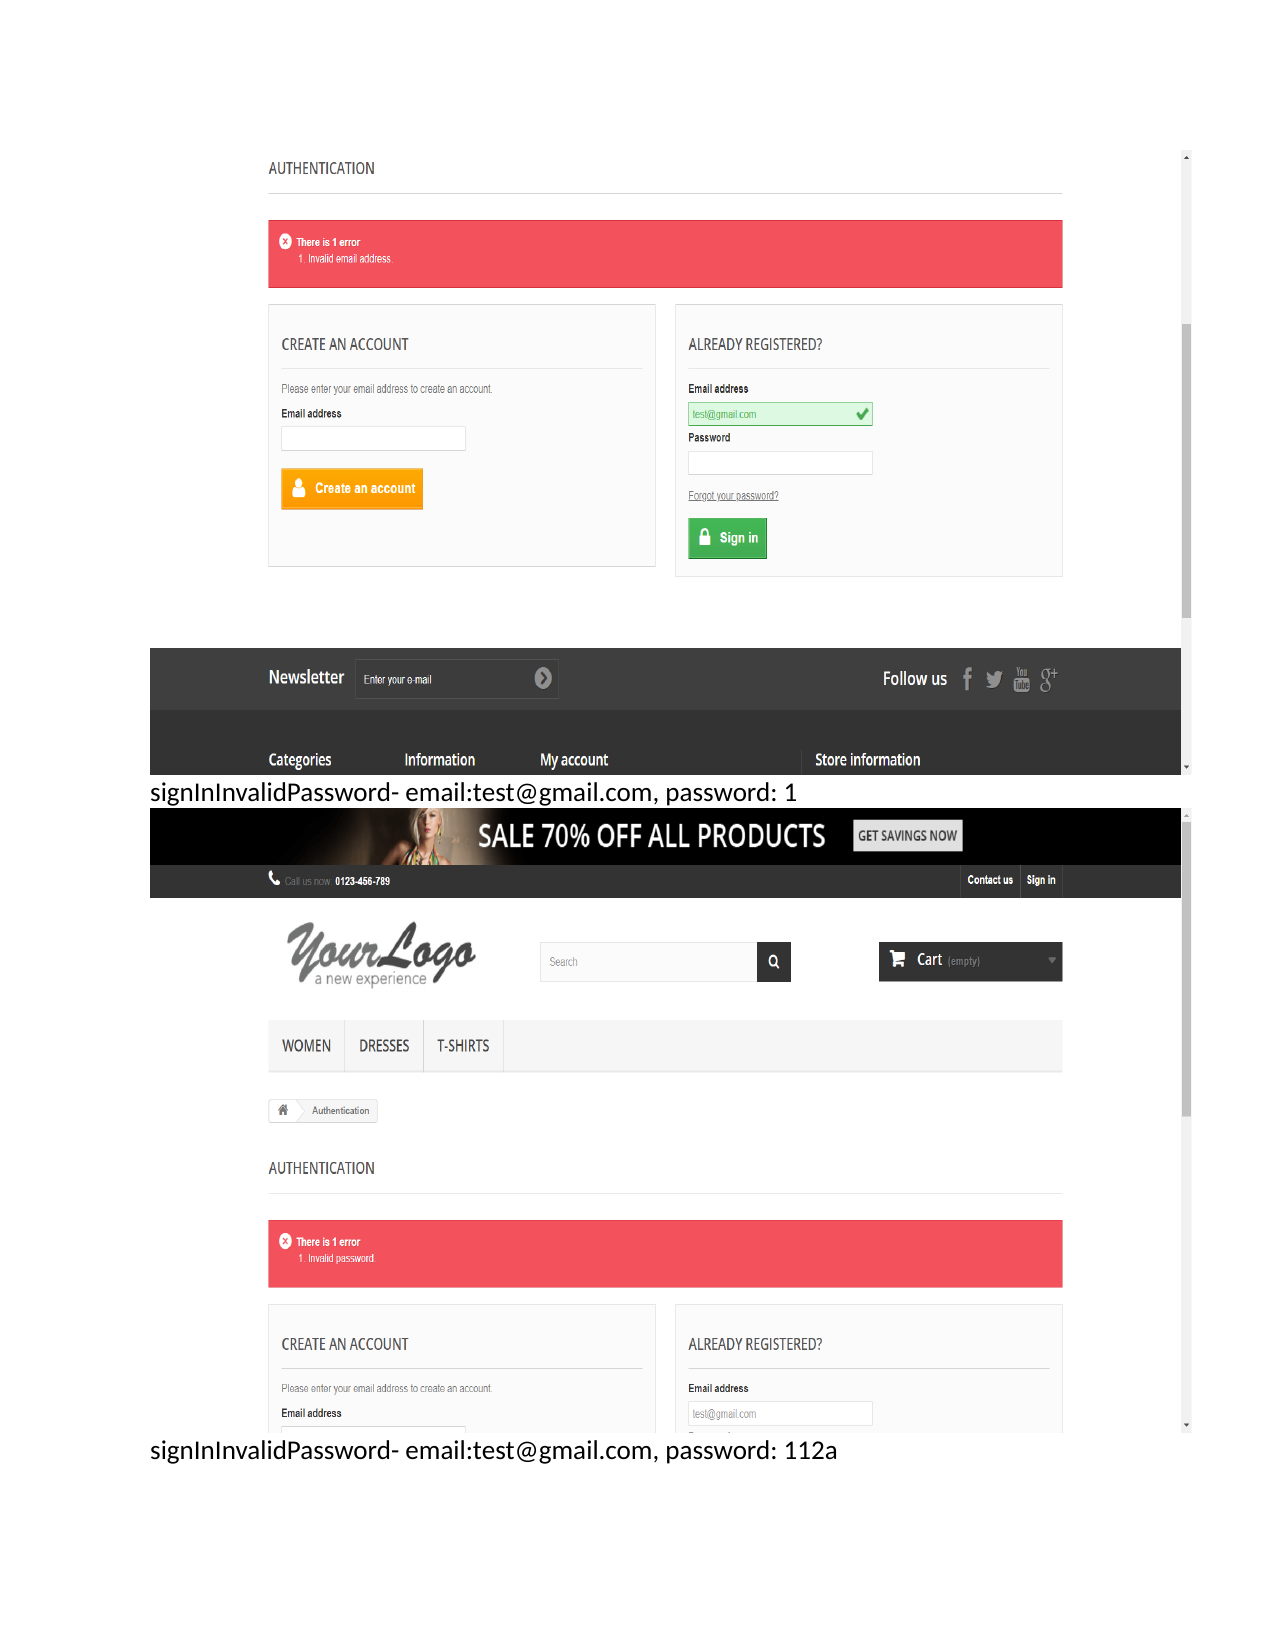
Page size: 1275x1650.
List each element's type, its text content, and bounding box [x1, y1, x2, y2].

text signInEmailInvalido- email:test@gmail., password: ABCD [150, 150, 1125, 186]
text signInInvalidPassword- email:test@gmail.com, password: ABCD [150, 812, 1125, 848]
picture [150, 186, 1192, 812]
picture [150, 848, 1192, 1474]
